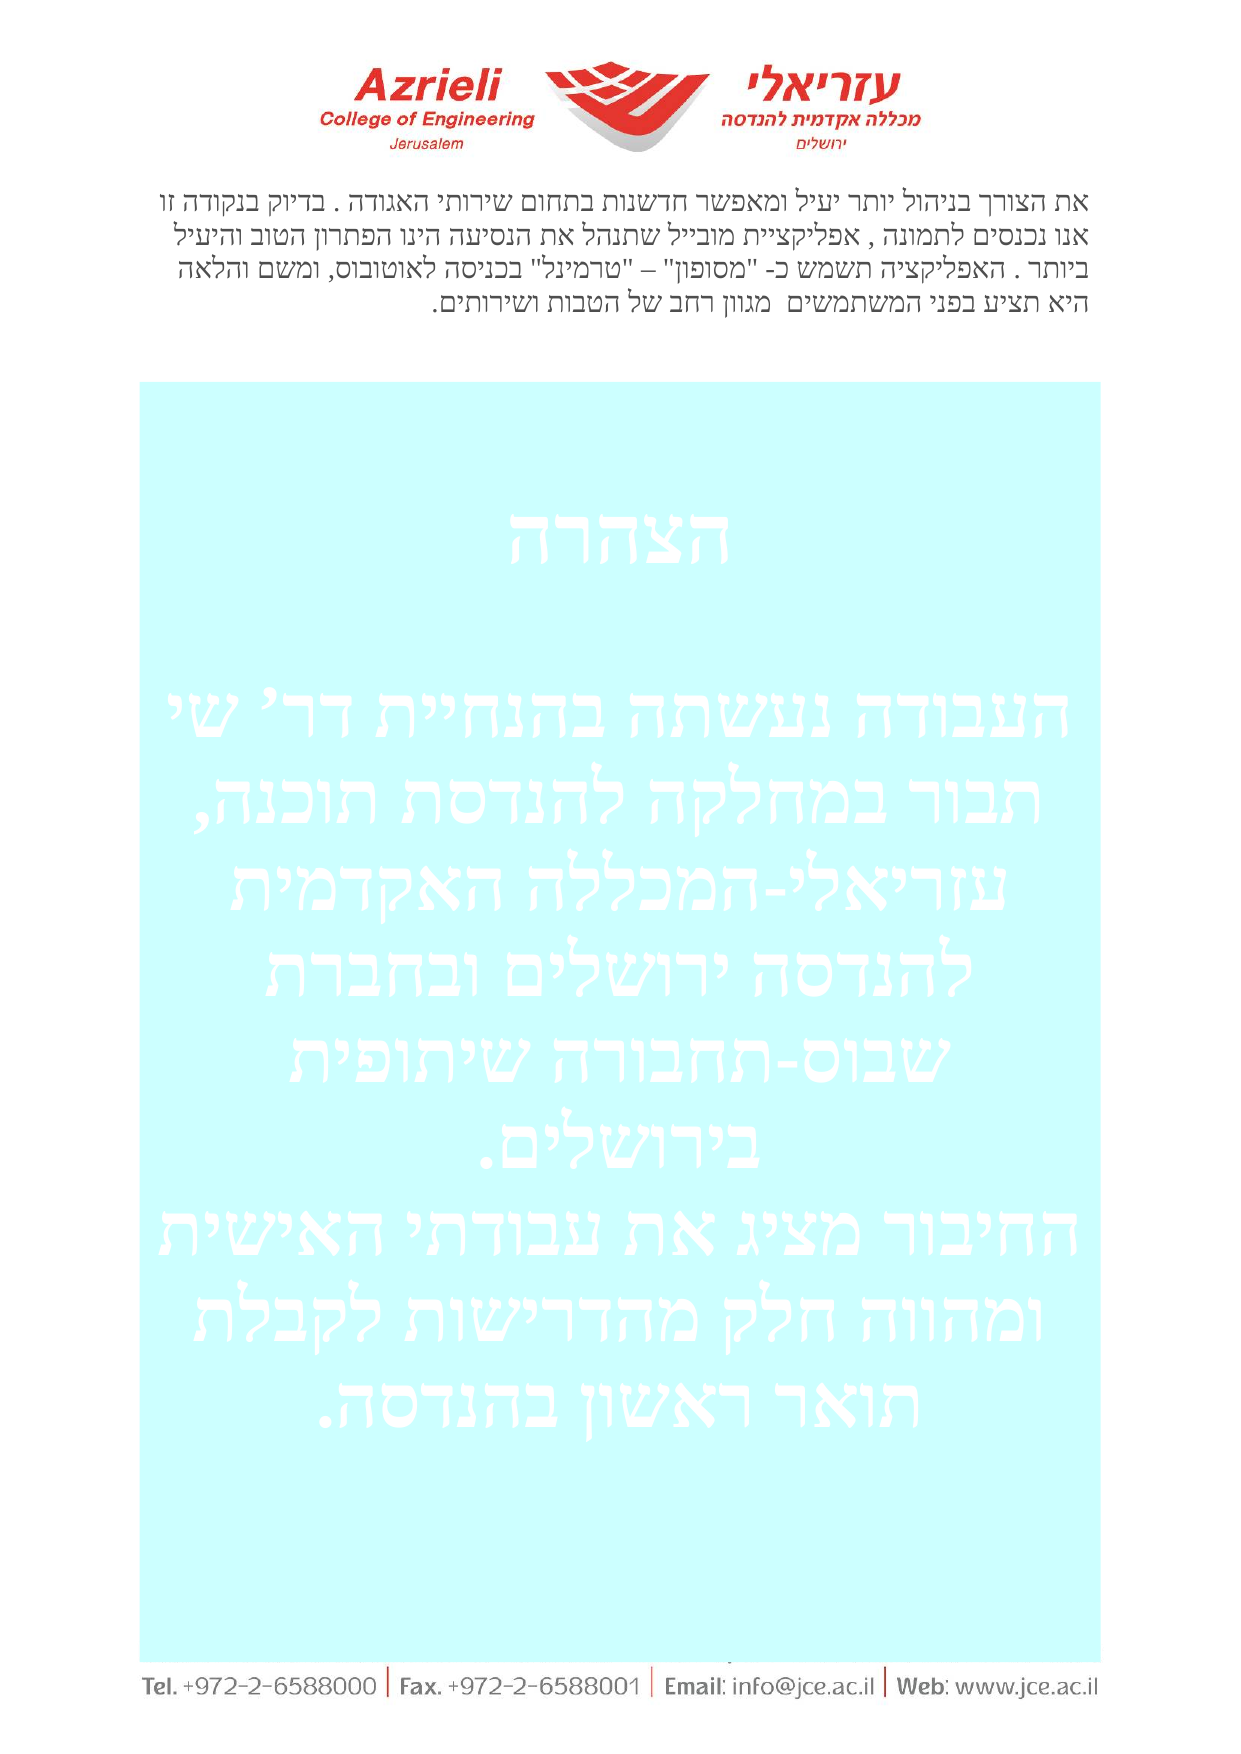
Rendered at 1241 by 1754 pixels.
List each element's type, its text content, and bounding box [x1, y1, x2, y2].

picture [42, 0, 1199, 177]
picture [107, 1620, 1133, 1729]
